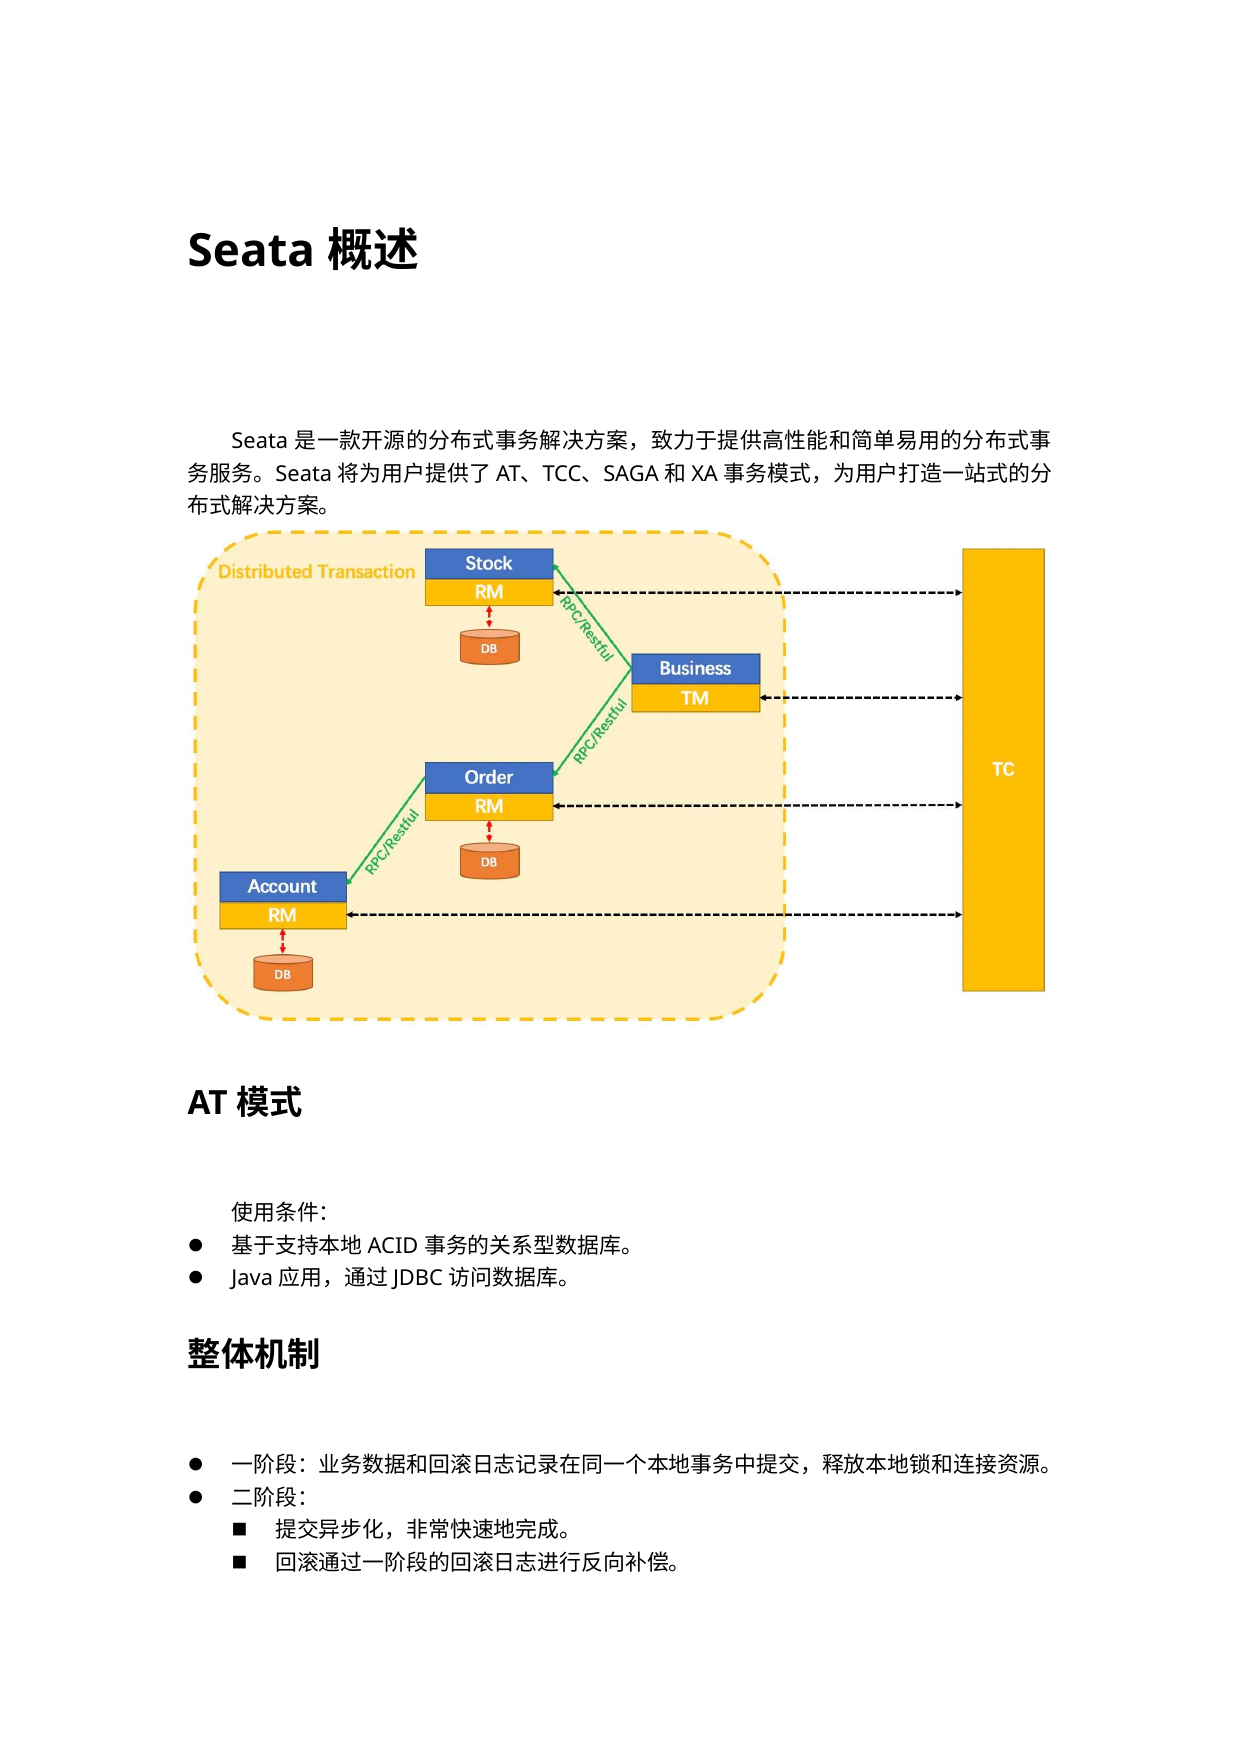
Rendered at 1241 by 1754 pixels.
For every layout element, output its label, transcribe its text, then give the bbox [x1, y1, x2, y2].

subtitle Seata 概述 [187, 197, 1053, 295]
text Seata 是一款开源的分布式事务解决方案，致力于提供高性能和简单易用的分布式事务服务。Seata 将为用户提供了 AT、TCC、SAGA 和 XA 事务模式，为用户打造一站式的分布式解决方案。 [187, 423, 1053, 520]
list 回滚通过一阶段的回滚日志进行反向补偿。 [231, 1544, 1053, 1577]
text 使用条件： [187, 1195, 1053, 1227]
picture [187, 520, 1053, 1033]
subtitle AT 模式 [187, 1068, 1053, 1133]
subtitle 整体机制 [187, 1319, 1053, 1384]
list 一阶段：业务数据和回滚日志记录在同一个本地事务中提交，释放本地锁和连接资源。 [187, 1447, 1053, 1479]
list 基于支持本地 ACID 事务的关系型数据库。 [187, 1227, 1053, 1260]
list Java 应用，通过 JDBC 访问数据库。 [187, 1260, 1053, 1292]
list 提交异步化，非常快速地完成。 [231, 1512, 1053, 1544]
list 二阶段： [187, 1479, 1053, 1512]
